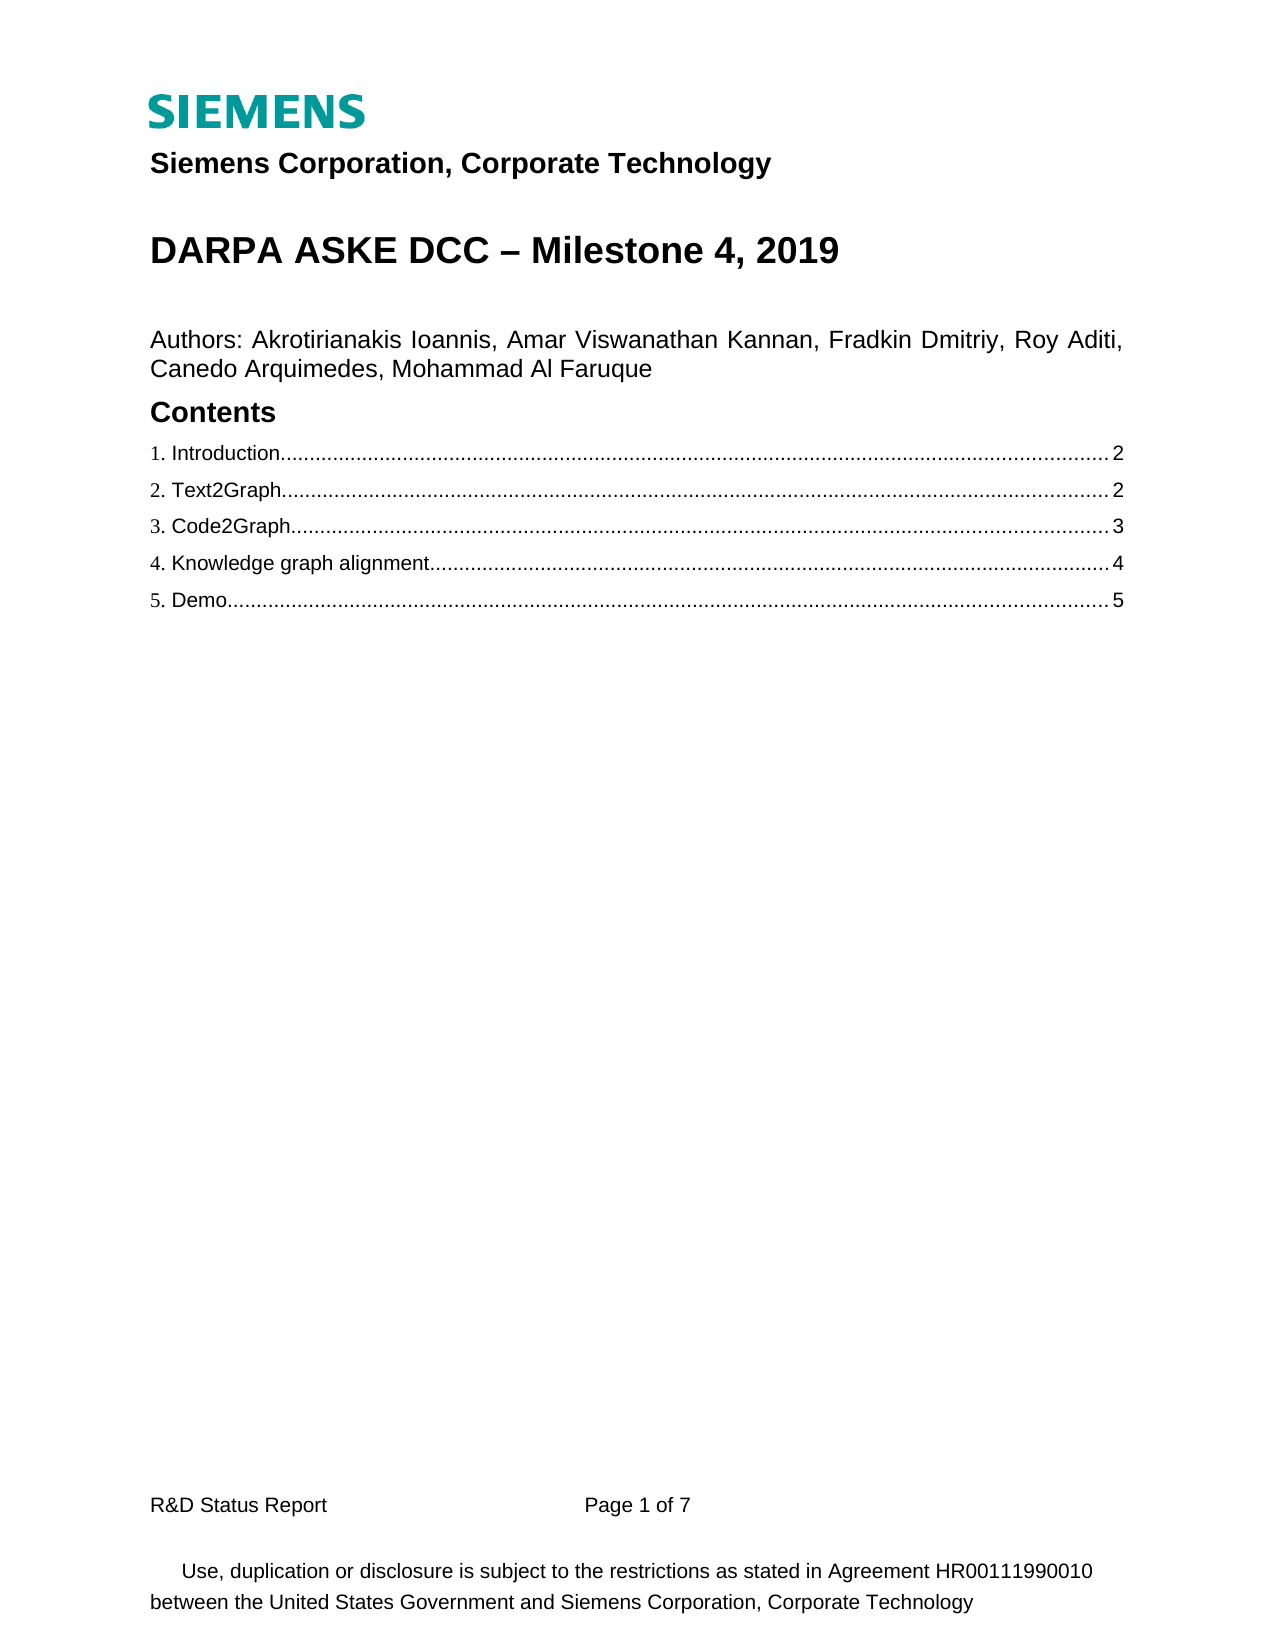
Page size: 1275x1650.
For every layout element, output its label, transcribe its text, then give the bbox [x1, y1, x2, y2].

text Authors: Akrotirianakis Ioannis, Amar Viswanathan Kannan, Fradkin Dmitriy, Roy Aditi, Canedo Arquimedes, Mohammad Al Faruque [150, 325, 1125, 382]
text DARPA ASKE DCC – Milestone 4, 2019 [150, 228, 1125, 271]
